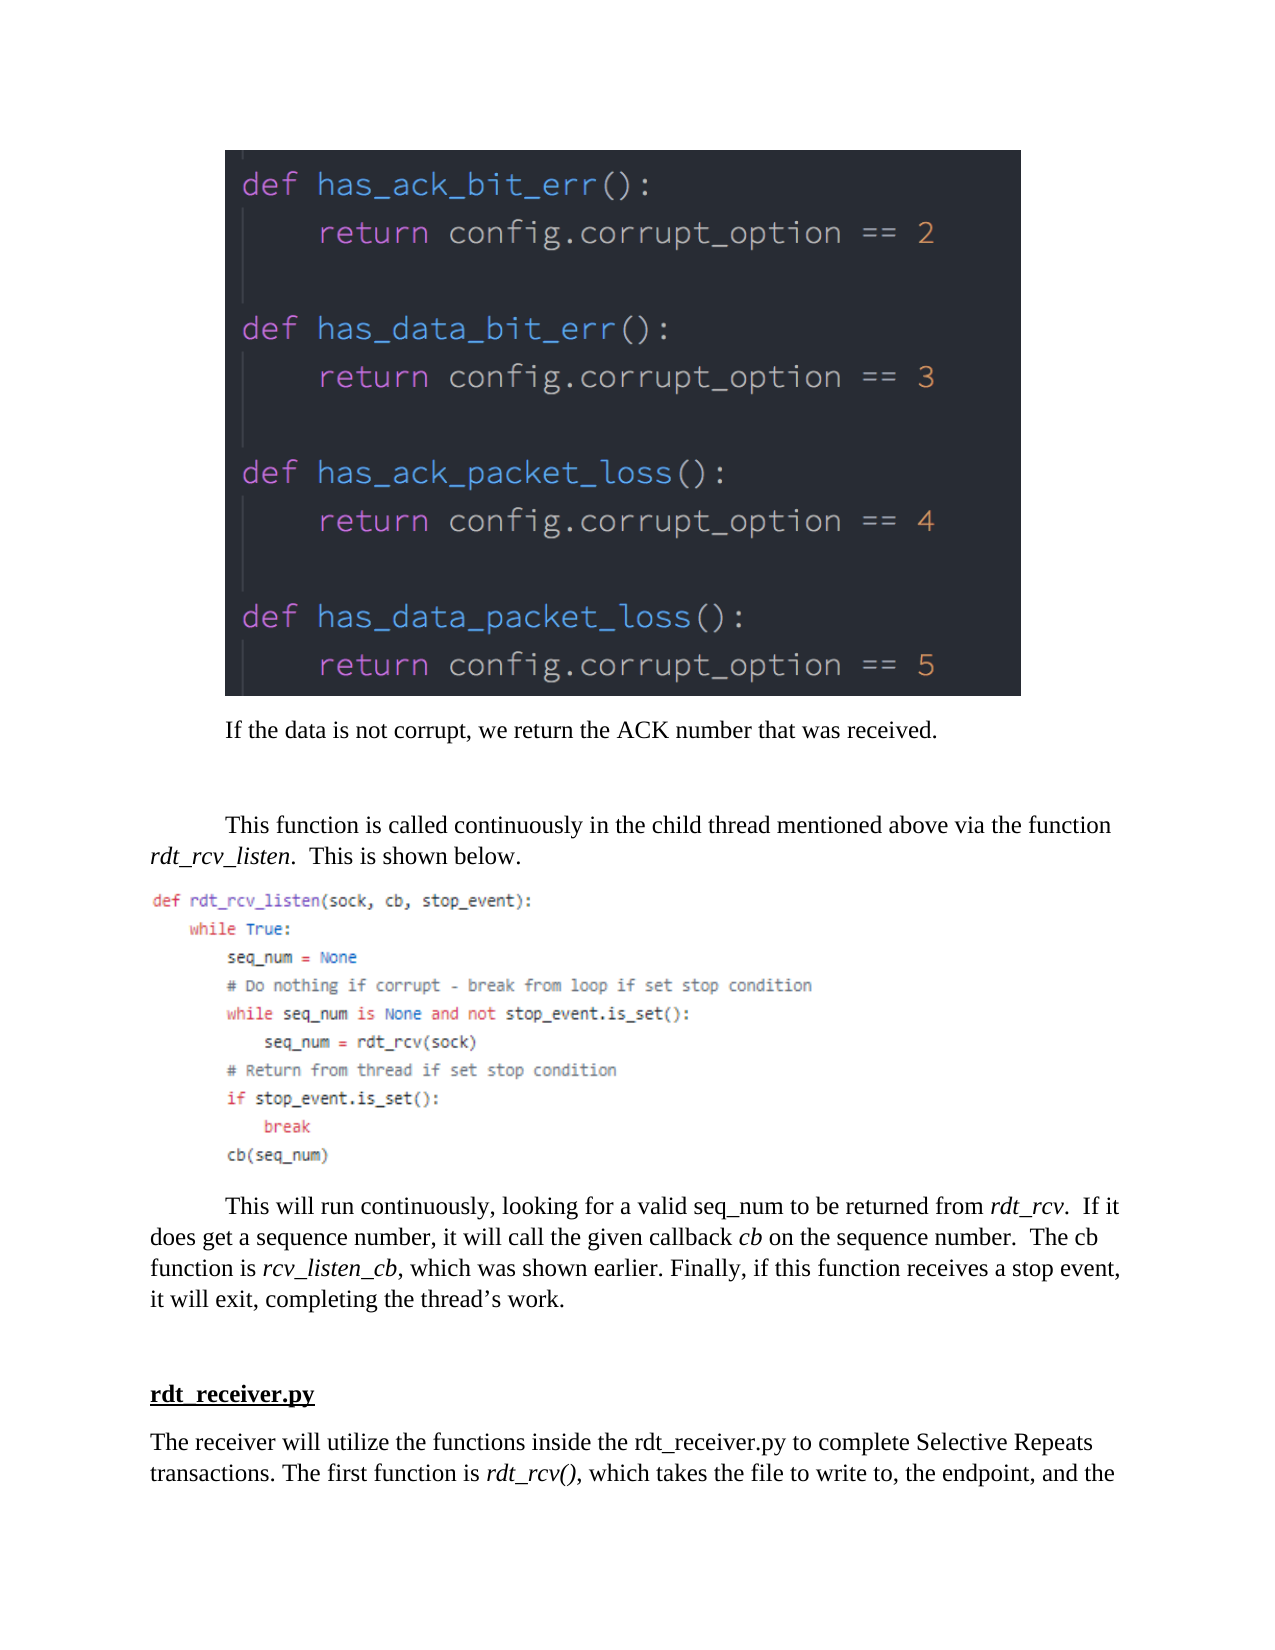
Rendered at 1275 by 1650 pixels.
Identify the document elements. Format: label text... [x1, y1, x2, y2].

text This will run continuously, looking for a valid seq_num to be returned from rdt_rcv. If it does get a sequence number, it will call the given callback cb on the sequence number. The cb function is rcv_listen_cb, which was shown earlier. Finally, if this function receives a stop event, it will exit, completing the thread’s work. [150, 1191, 1125, 1313]
text This function is called continuously in the child thread mentioned above via the function rdt_rcv_listen. This is shown below. [150, 810, 1125, 870]
text If the data is not corrupt, we return the ACK number that was received. [150, 715, 1125, 743]
picture [150, 888, 857, 1172]
text rdt_receiver.py [150, 1379, 1125, 1408]
picture [225, 150, 1021, 696]
